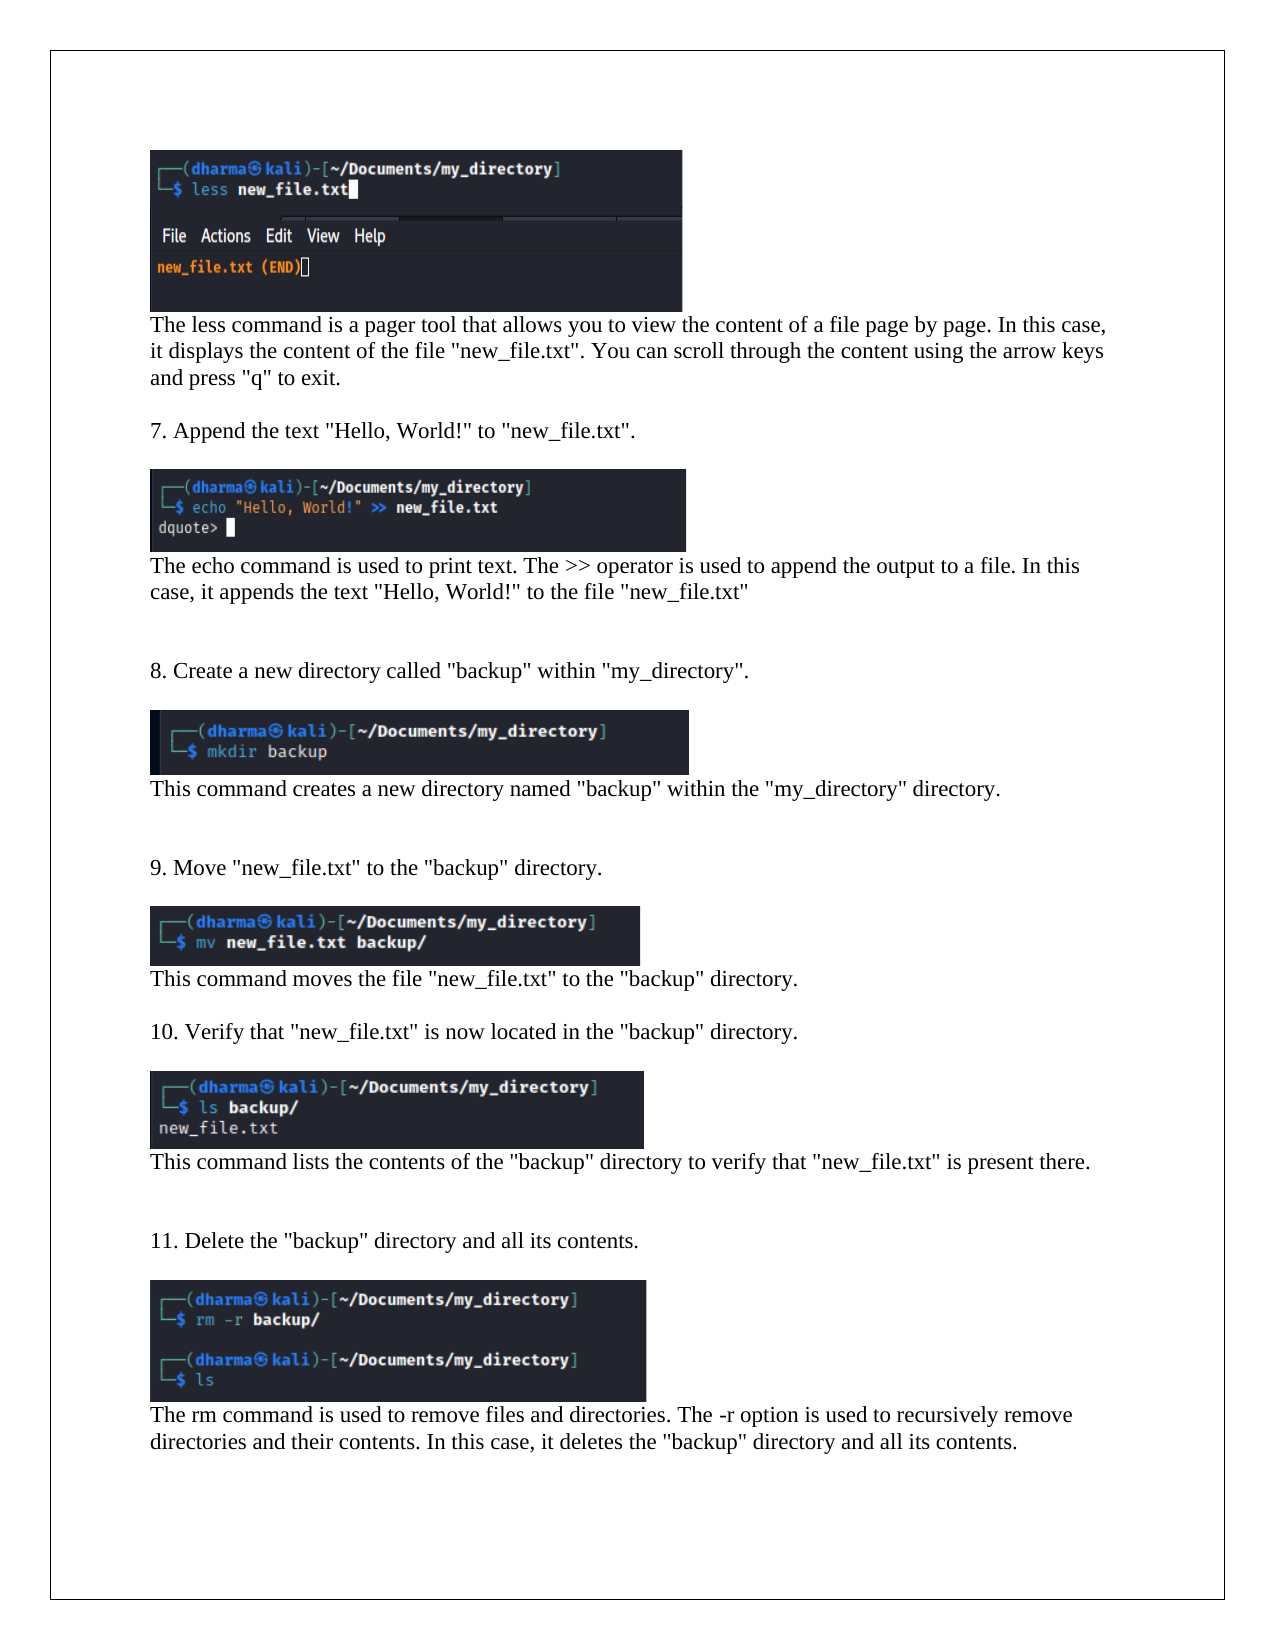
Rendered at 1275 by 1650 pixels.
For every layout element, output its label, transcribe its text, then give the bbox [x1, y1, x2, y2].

text This command moves the file "new_file.txt" to the "backup" directory. [150, 966, 1125, 992]
text The rm command is used to remove files and directories. The -r option is used to recursively remove directories and their contents. In this case, it deletes the "backup" directory and all its contents. [150, 1401, 1125, 1454]
text This command creates a new directory named "backup" within the "my_directory" directory. [150, 775, 1125, 801]
picture [150, 1280, 647, 1402]
text The less command is a pager tool that allows you to view the content of a file page by page. In this case, it displays the content of the file "new_file.txt". You can scroll through the content using the arrow keys and press "q" to exit. [150, 311, 1125, 390]
text 10. Verify that "new_file.txt" is now located in the "backup" directory. [150, 1018, 1125, 1044]
text 7. Append the text "Hello, World!" to "new_file.txt". [150, 417, 1125, 443]
text This command lists the contents of the "backup" directory to verify that "new_file.txt" is present there. [150, 1148, 1125, 1175]
text 11. Delete the "backup" directory and all its contents. [150, 1227, 1125, 1254]
text 9. Move "new_file.txt" to the "backup" directory. [150, 854, 1125, 880]
text The echo command is used to print text. The >> operator is used to append the output to a file. In this case, it appends the text "Hello, World!" to the file "new_file.txt" [150, 552, 1125, 604]
picture [150, 906, 640, 966]
text 8. Create a new directory called "backup" within "my_directory". [150, 657, 1125, 684]
picture [150, 150, 683, 312]
picture [150, 1071, 644, 1149]
picture [150, 710, 689, 775]
picture [150, 469, 687, 552]
